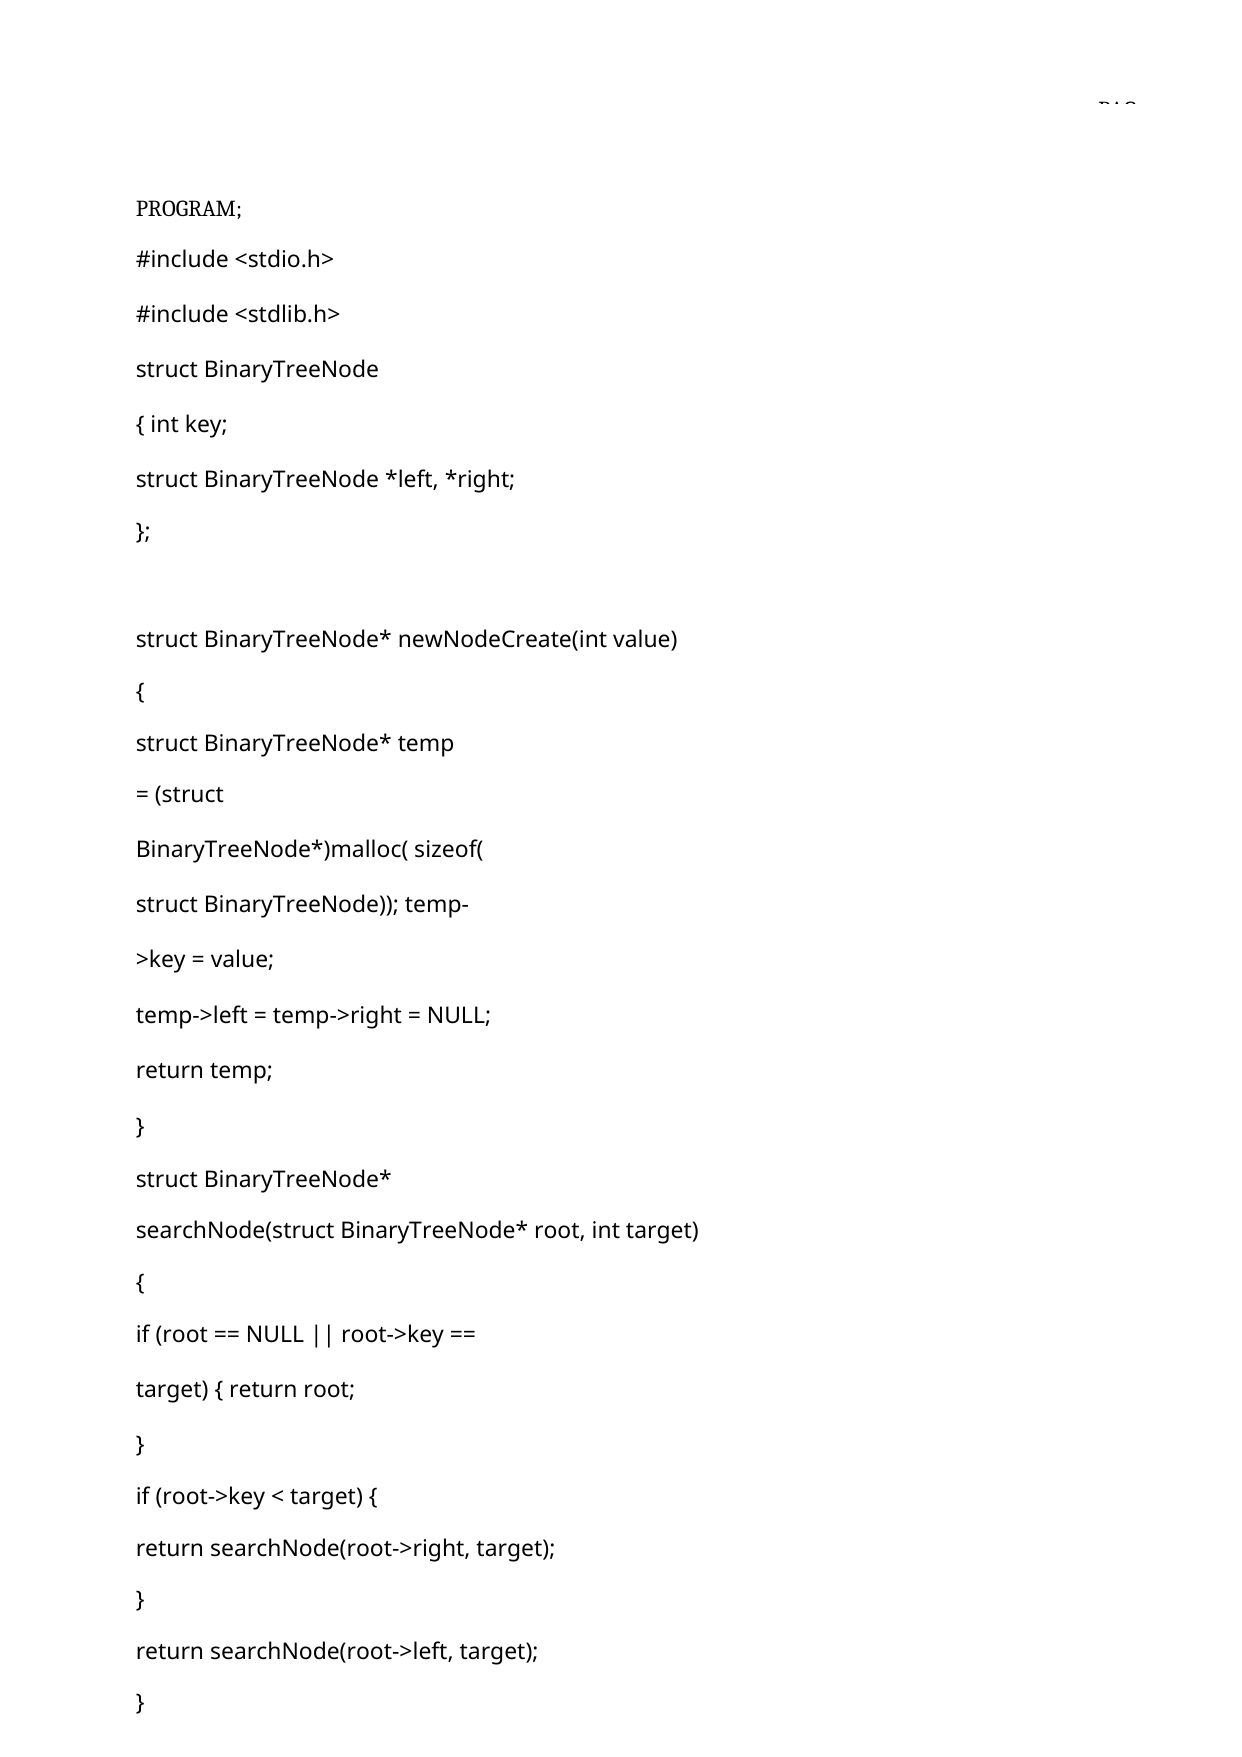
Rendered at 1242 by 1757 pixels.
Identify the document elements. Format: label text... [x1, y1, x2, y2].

text return searchNode(root->left, target); [136, 1635, 1160, 1666]
text searchNode(struct BinaryTreeNode* root, int target) [136, 1214, 1160, 1246]
text struct BinaryTreeNode* [136, 1163, 1160, 1194]
text temp->left = temp->right = NULL; return temp; [136, 998, 517, 1085]
text struct BinaryTreeNode* temp [136, 727, 1160, 758]
text }; [136, 515, 1160, 546]
text { [136, 675, 1160, 706]
text PROGRAM; [136, 196, 1160, 222]
text struct BinaryTreeNode *left, *right; [136, 463, 1160, 494]
text return searchNode(root->right, target); [136, 1531, 1160, 1563]
text } [136, 1428, 1160, 1459]
text if (root->key < target) { [136, 1480, 1160, 1511]
text { [136, 1266, 1160, 1297]
text = (struct BinaryTreeNode*)malloc( sizeof(struct BinaryTreeNode)); temp->key = value; [136, 778, 484, 974]
text } [136, 1110, 1160, 1141]
text struct BinaryTreeNode* newNodeCreate(int value) [136, 623, 1160, 654]
text if (root == NULL || root->key == target) { return root; [136, 1318, 552, 1404]
text } [136, 1583, 1160, 1614]
text } [136, 1686, 1160, 1718]
text #include <stdio.h> #include <stdlib.h> struct BinaryTreeNode { int key; [136, 243, 380, 439]
